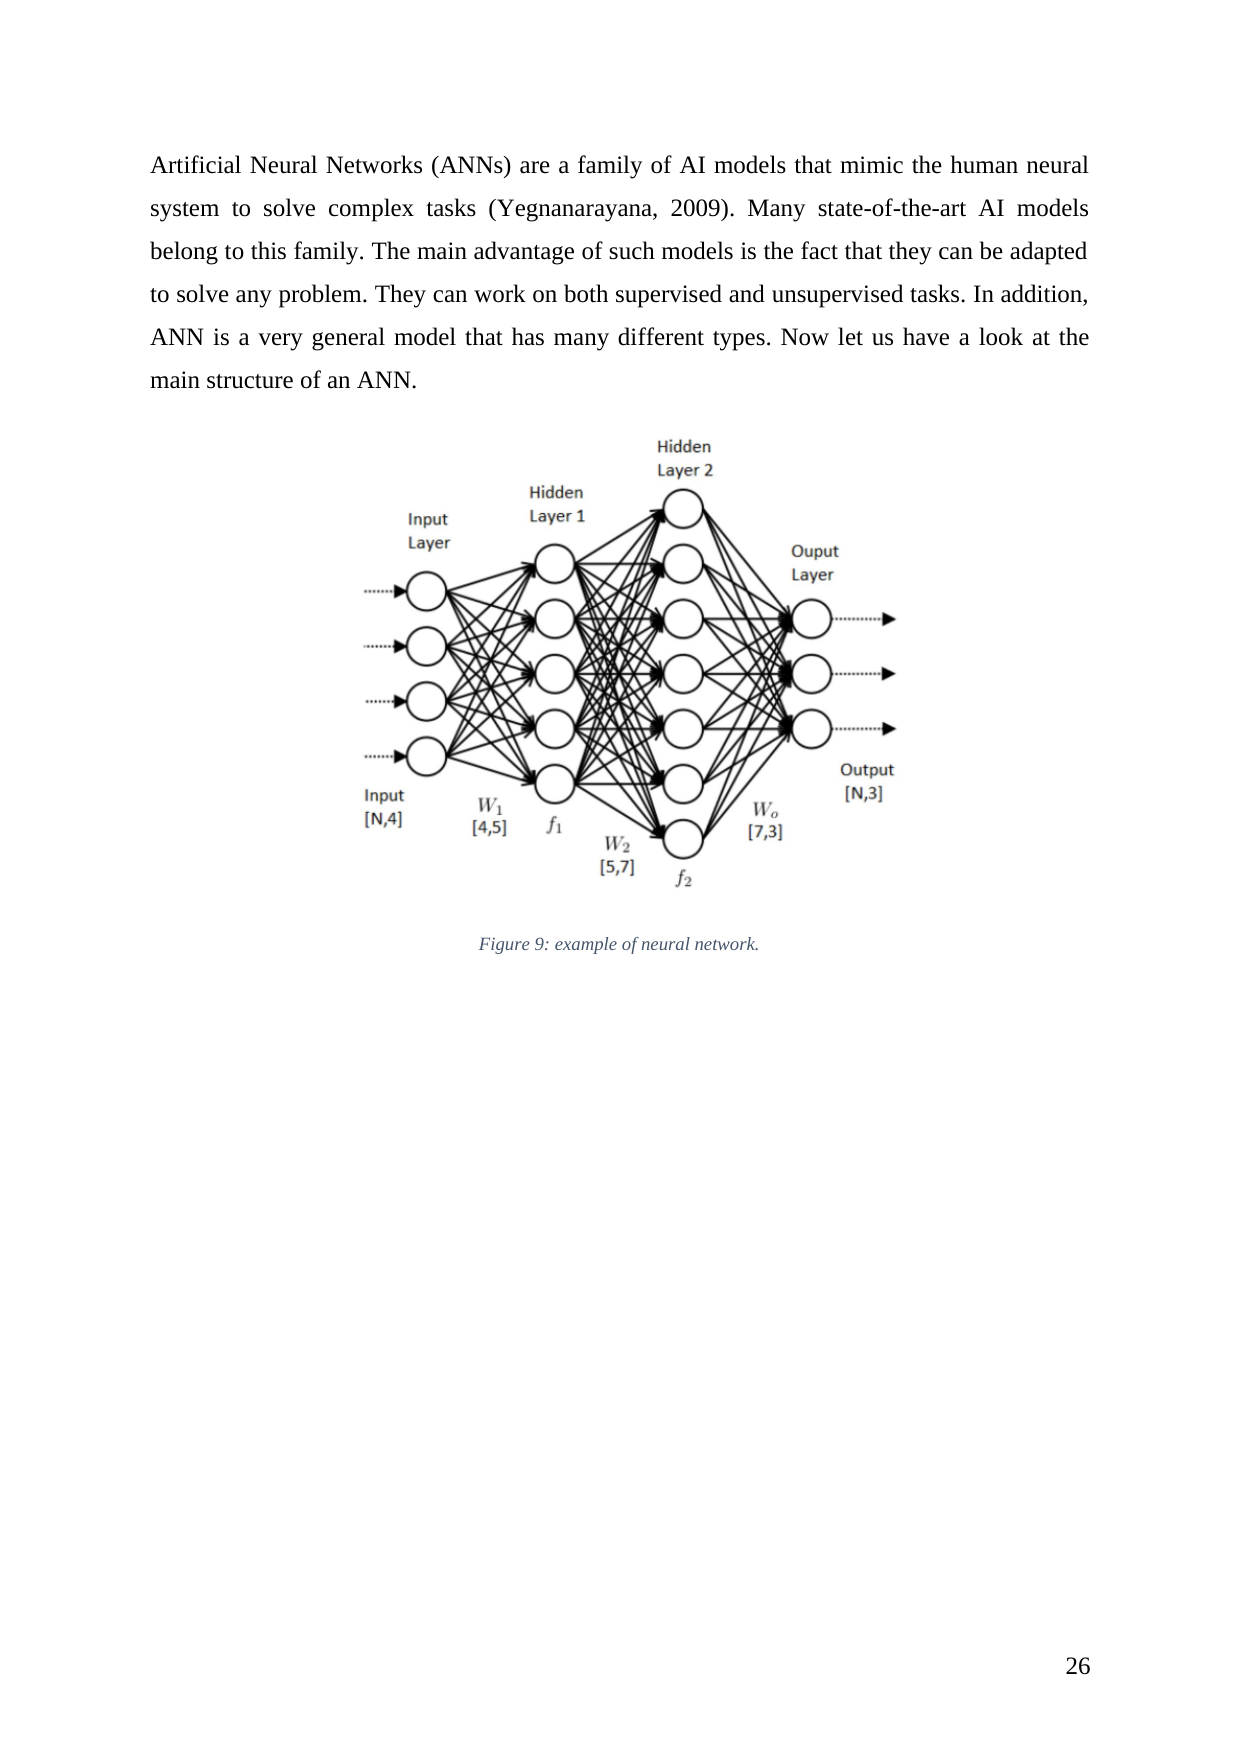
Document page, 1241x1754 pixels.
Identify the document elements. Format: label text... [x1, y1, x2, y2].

text Artificial Neural Networks (ANNs) are a family of AI models that mimic the human neural system to solve complex tasks (Yegnanarayana, 2009). Many state-of-the-art AI models belong to this family. The main advantage of such models is the fact that they can be adapted to solve any problem. They can work on both supervised and unsupervised tasks. In addition, ANN is a very general model that has many different types. Now let us have a look at the main structure of an ANN. [150, 150, 1090, 394]
picture [305, 421, 936, 907]
